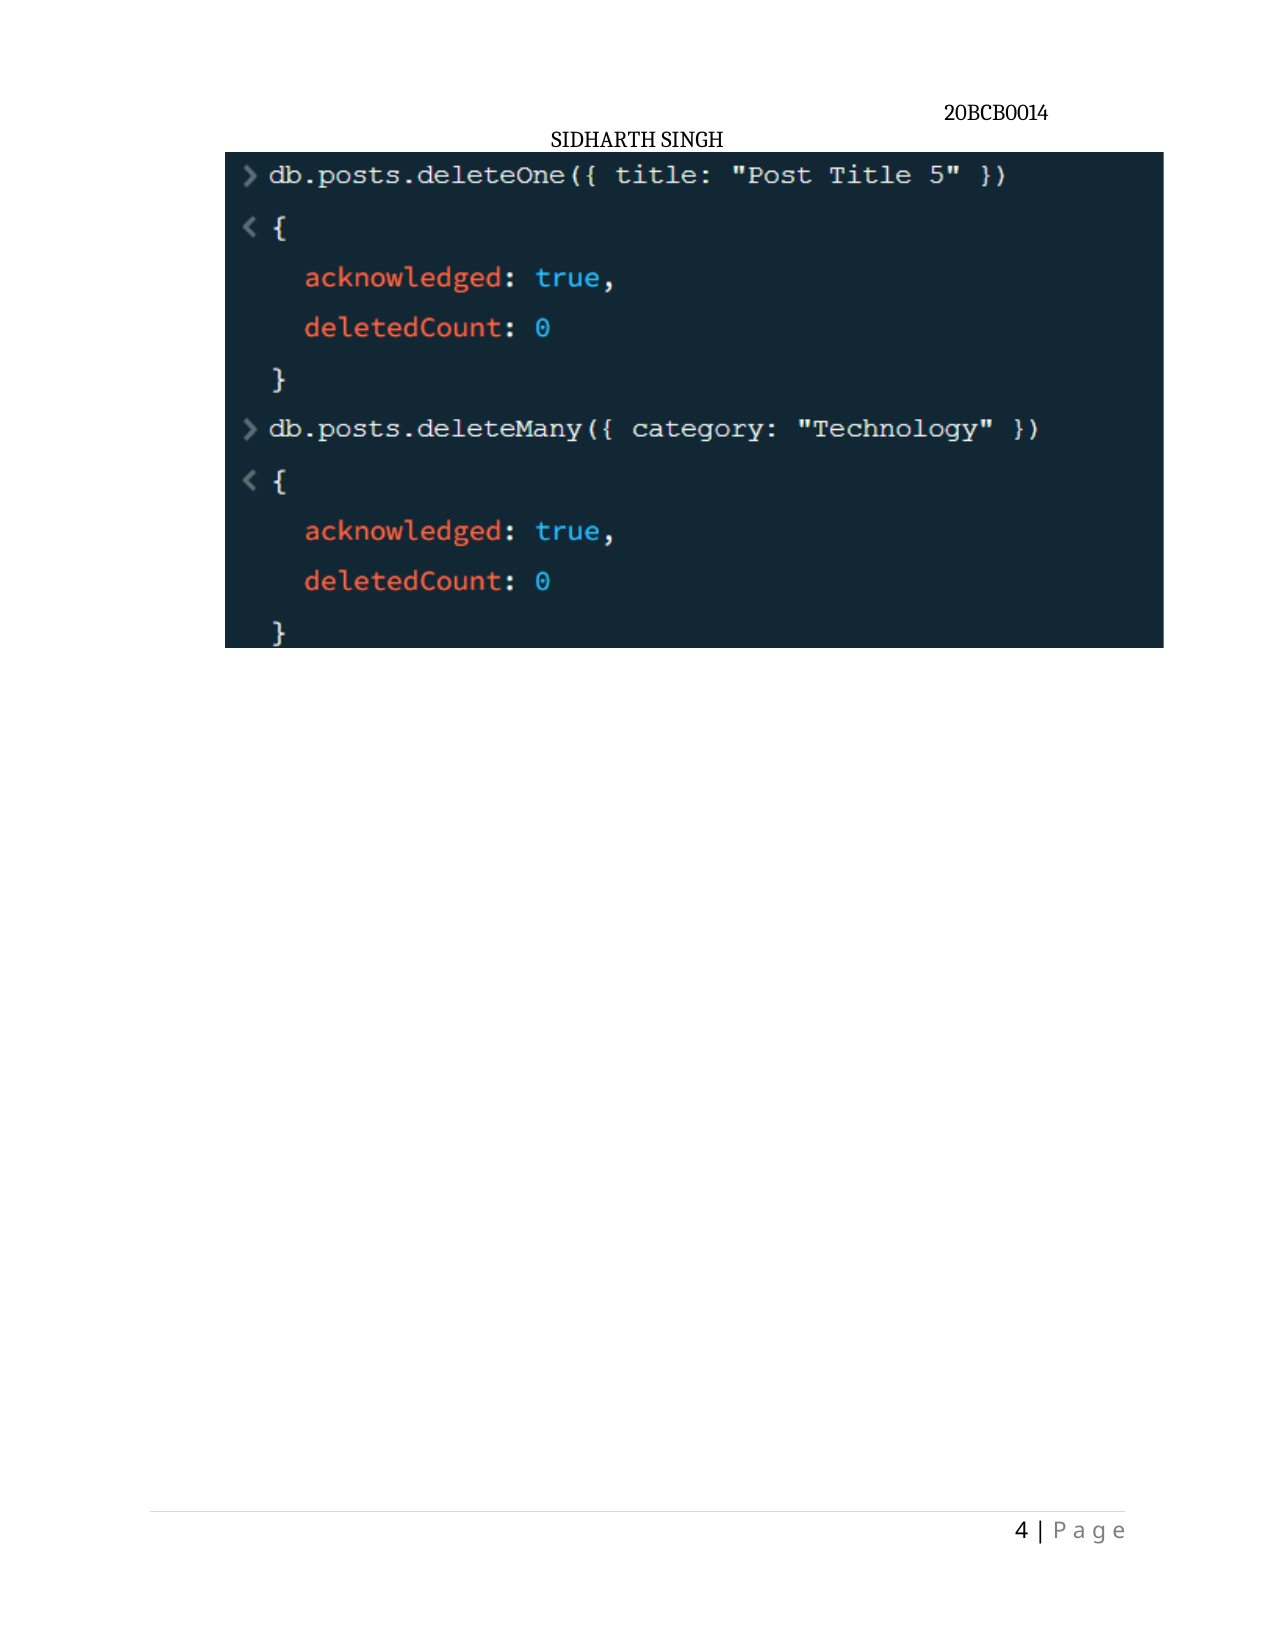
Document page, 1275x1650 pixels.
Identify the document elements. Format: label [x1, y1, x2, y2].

picture [225, 152, 1164, 648]
